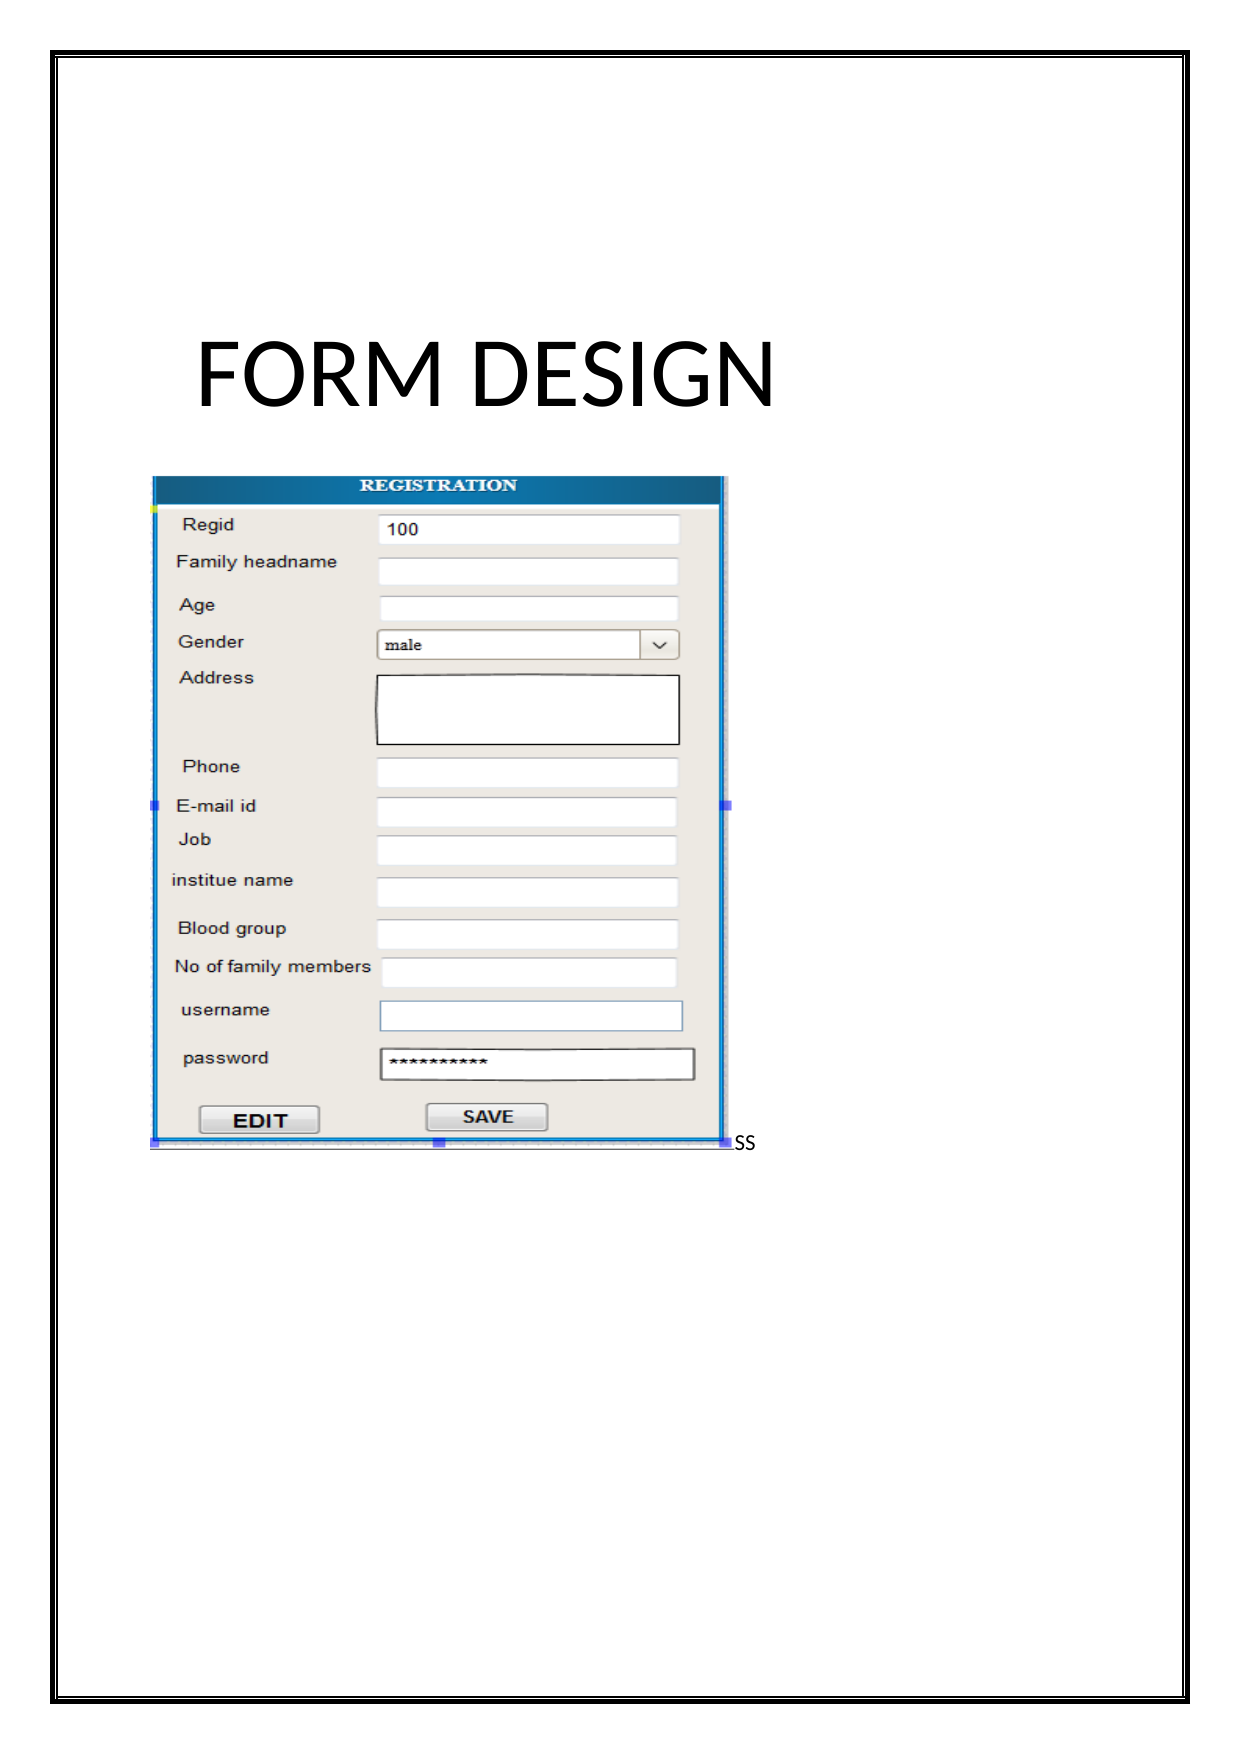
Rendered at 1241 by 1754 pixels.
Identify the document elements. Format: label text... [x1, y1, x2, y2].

text FORM DESIGN [150, 309, 1090, 431]
picture [150, 470, 735, 1150]
